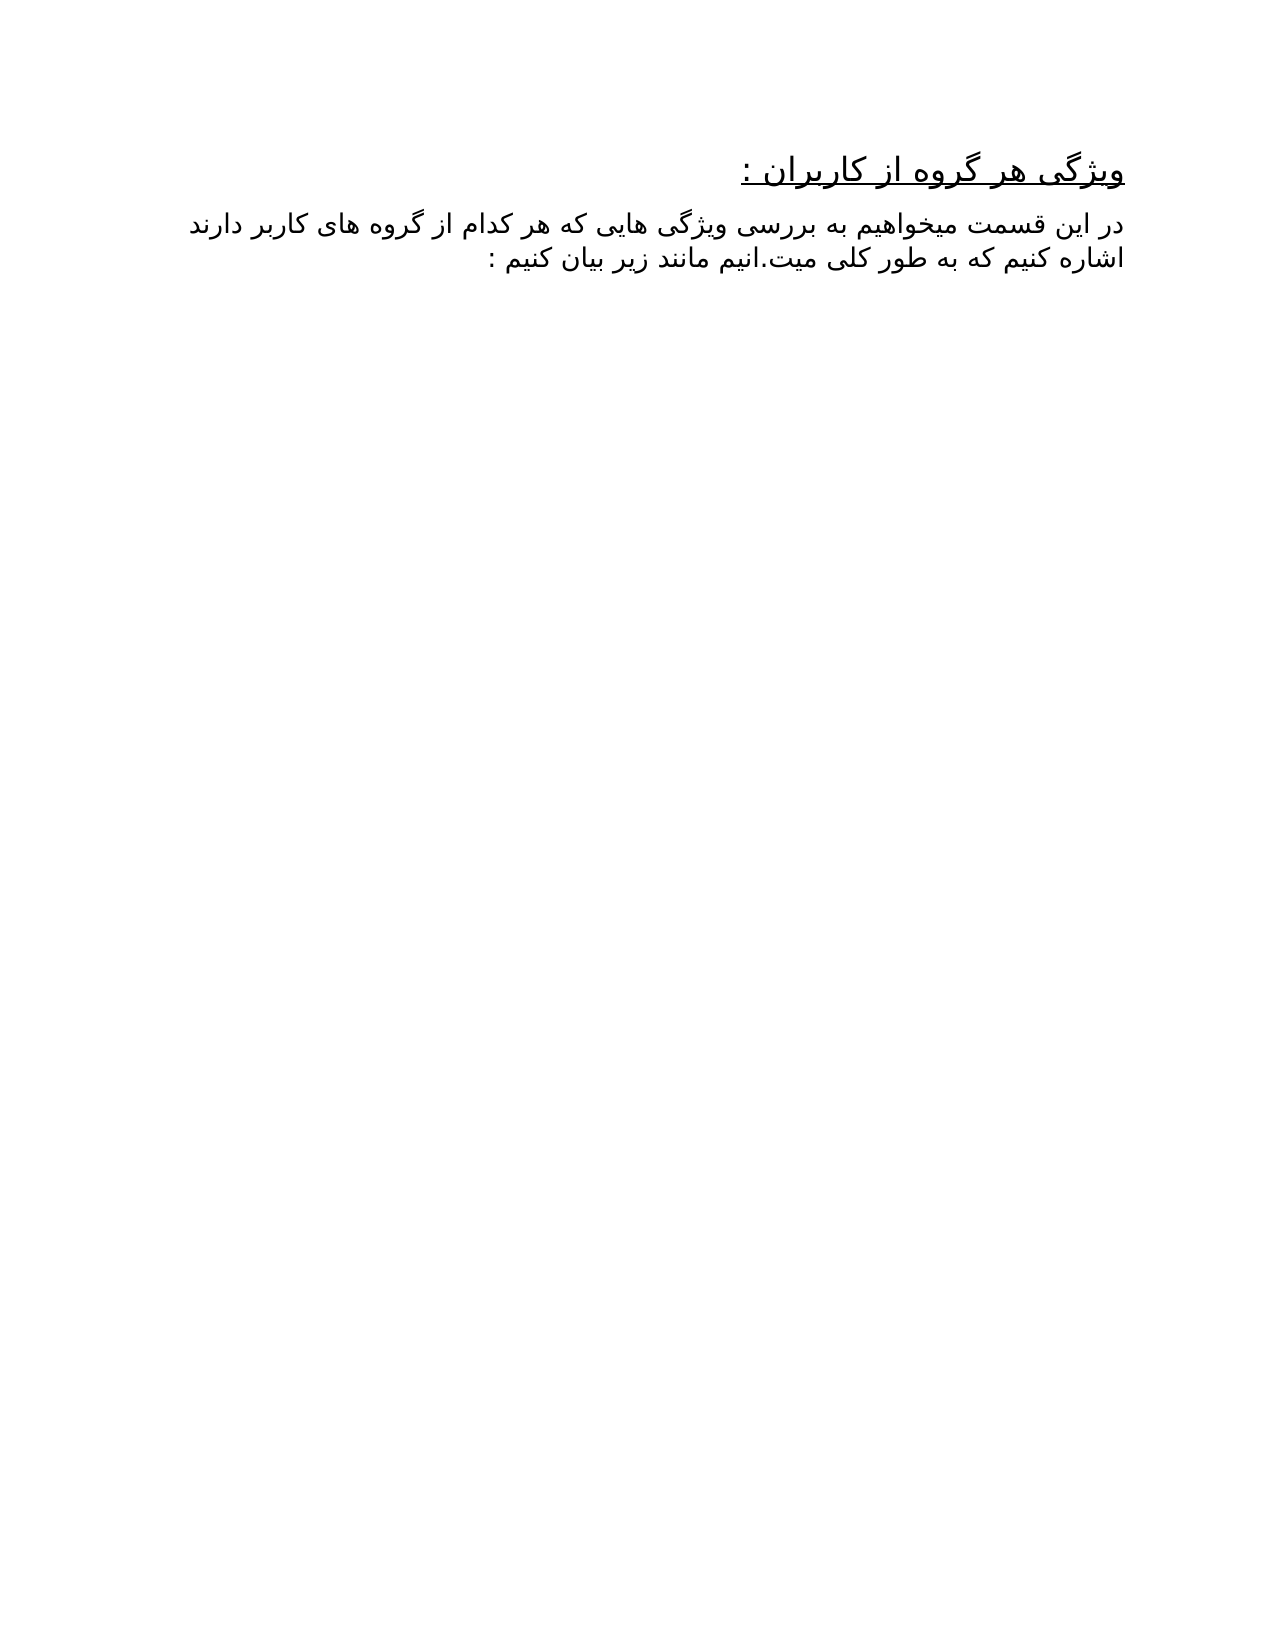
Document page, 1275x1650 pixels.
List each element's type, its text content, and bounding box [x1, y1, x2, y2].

text ویژگی هر گروه از کاربران : [150, 150, 1125, 189]
text در این قسمت میخواهیم به بررسی ویژگی هایی که هر کدام از گروه های کاربر دارند اشاره کنیم که به طور کلی میت.انیم مانند زیر بیان کنیم : [150, 208, 1125, 274]
